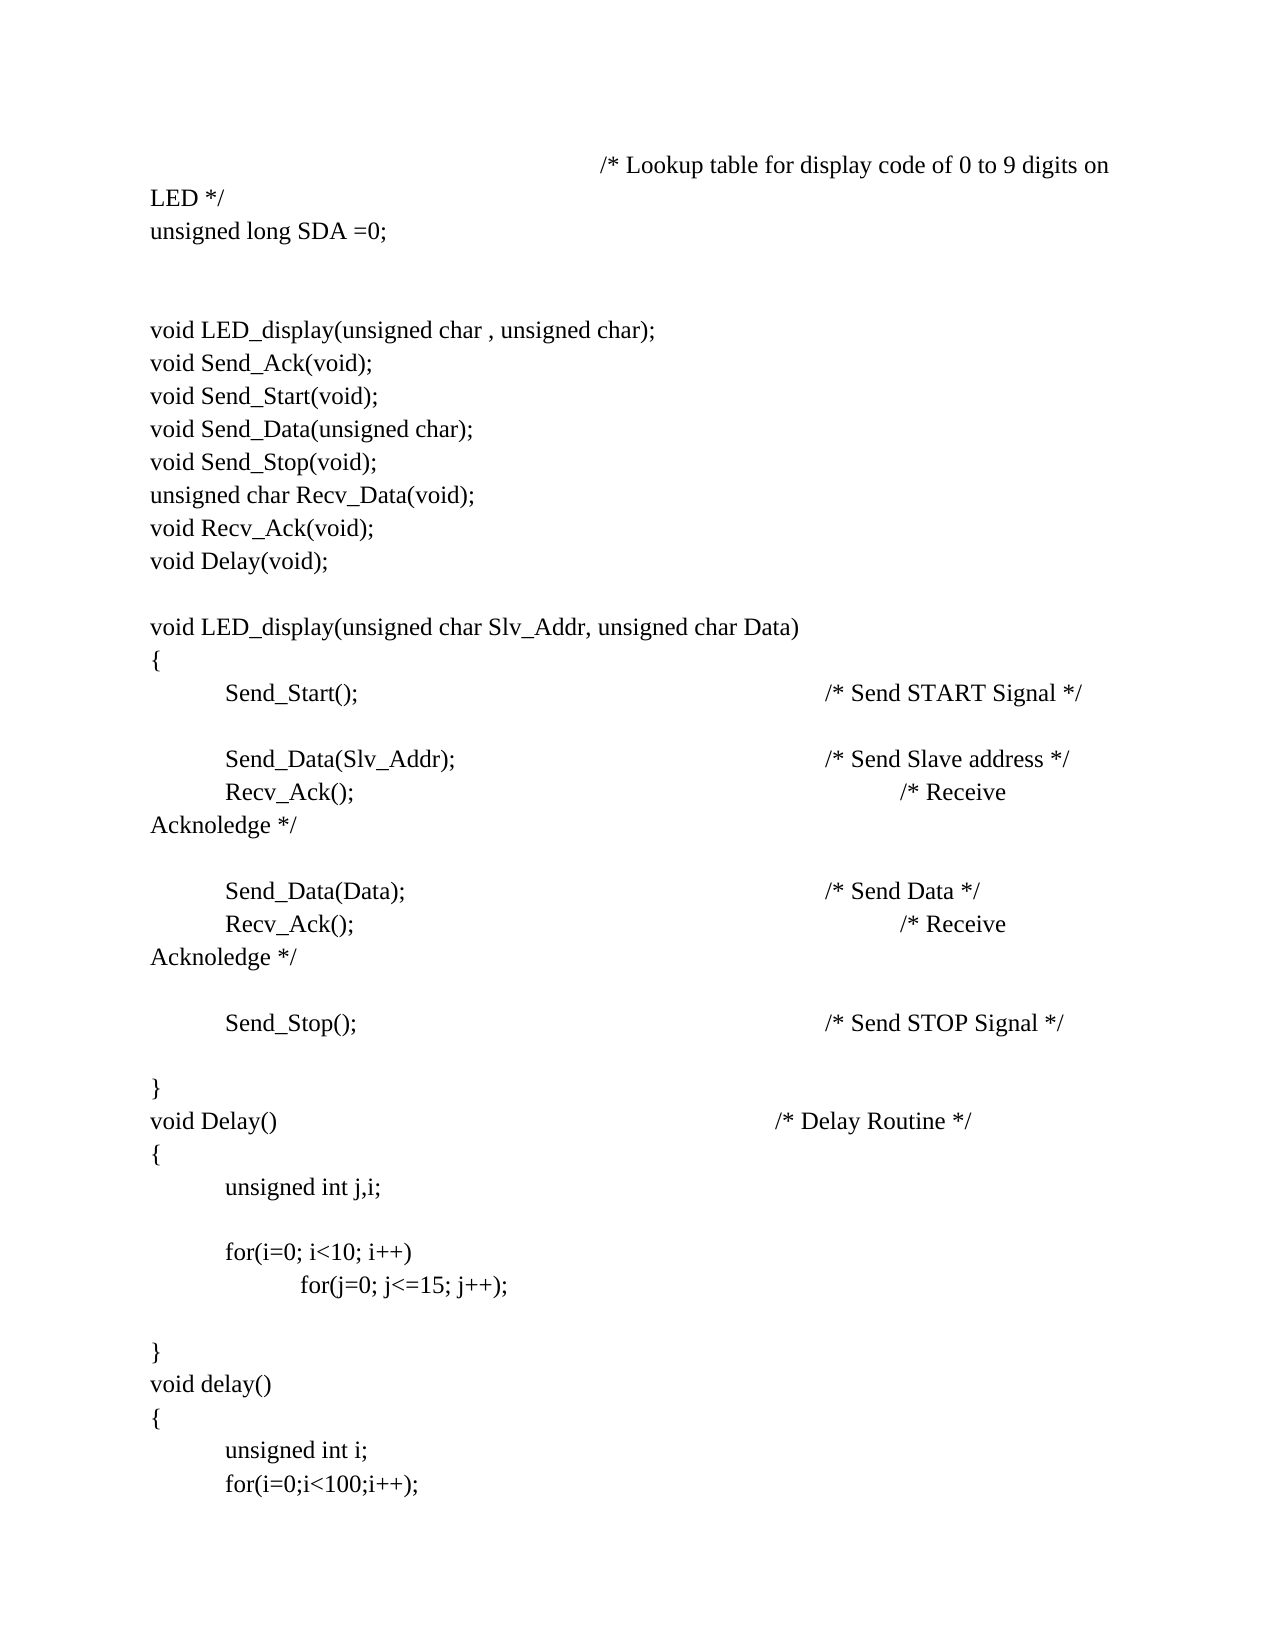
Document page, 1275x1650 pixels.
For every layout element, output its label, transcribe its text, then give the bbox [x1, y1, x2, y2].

text for(i=0; i<10; i++) [150, 1237, 1125, 1266]
text void Recv_Ack(void); [150, 513, 1125, 542]
text } [150, 1337, 1125, 1365]
text void Send_Ack(void); [150, 348, 1125, 377]
text unsigned char Recv_Data(void); [150, 480, 1125, 509]
text Recv_Ack(); /* Receive Acknoledge */ [150, 909, 1125, 971]
text unsigned int i; [150, 1436, 1125, 1464]
text void Delay() /* Delay Routine */ [150, 1106, 1125, 1135]
text /* Lookup table for display code of 0 to 9 digits on LED */ [150, 150, 1125, 212]
text Recv_Ack(); /* Receive Acknoledge */ [150, 777, 1125, 838]
text void Send_Start(void); [150, 381, 1125, 410]
text { [150, 645, 1125, 674]
text for(j=0; j<=15; j++); [150, 1271, 1125, 1299]
text } [150, 1073, 1125, 1102]
text { [150, 1403, 1125, 1431]
text void LED_display(unsigned char Slv_Addr, unsigned char Data) [150, 612, 1125, 641]
text unsigned long SDA =0; [150, 216, 1125, 245]
text void delay() [150, 1369, 1125, 1398]
text void Delay(void); [150, 546, 1125, 575]
text for(i=0;i<100;i++); [150, 1469, 1125, 1497]
text Send_Data(Slv_Addr); /* Send Slave address */ [150, 744, 1125, 772]
text void Send_Data(unsigned char); [150, 414, 1125, 443]
text { [150, 1139, 1125, 1168]
text Send_Stop(); /* Send STOP Signal */ [150, 1008, 1125, 1037]
text Send_Start(); /* Send START Signal */ [150, 678, 1125, 707]
text unsigned int j,i; [150, 1172, 1125, 1201]
text void Send_Stop(void); [150, 447, 1125, 476]
text void LED_display(unsigned char , unsigned char); [150, 315, 1125, 344]
text Send_Data(Data); /* Send Data */ [150, 876, 1125, 904]
